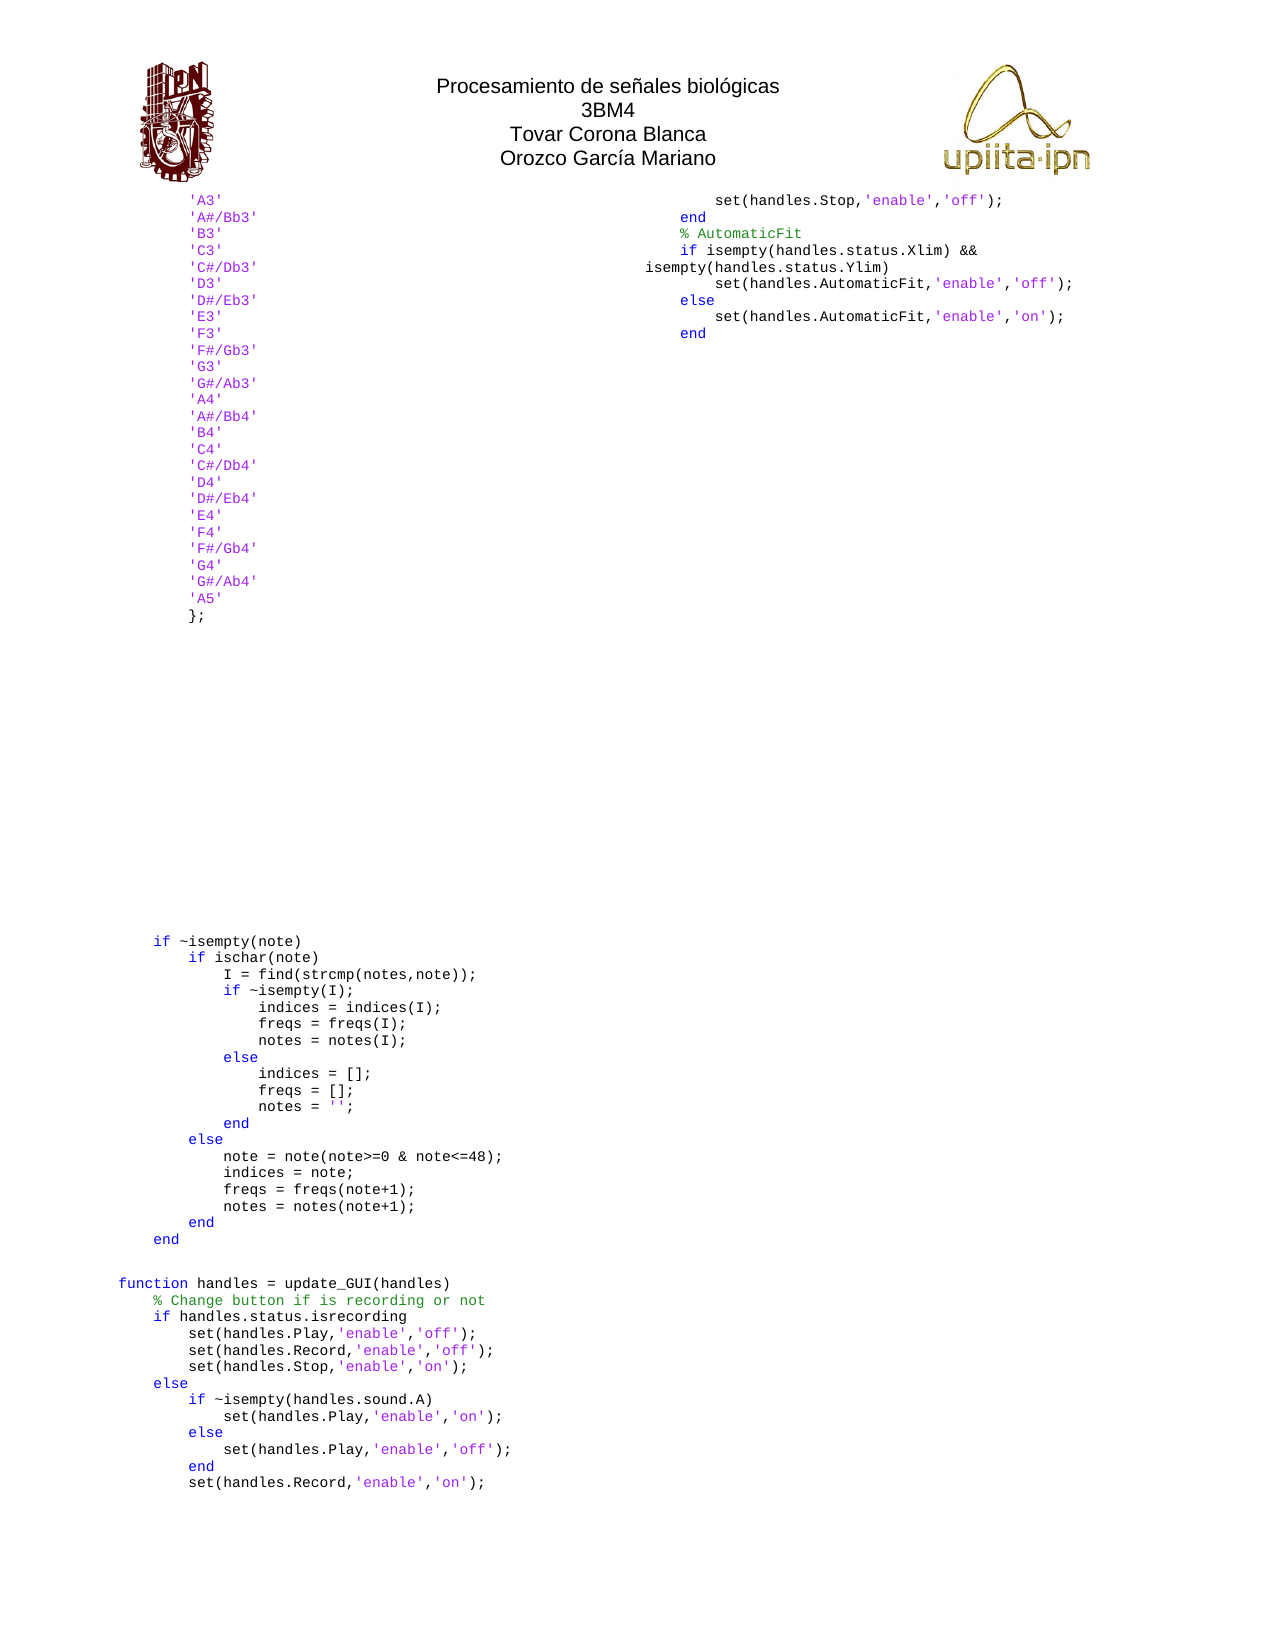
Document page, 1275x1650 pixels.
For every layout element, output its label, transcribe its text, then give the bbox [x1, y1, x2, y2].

text freqs = freqs(I); [118, 1017, 571, 1033]
text 'A5' [118, 591, 571, 608]
text note = note(note>=0 & note<=48); [118, 1149, 571, 1166]
text 'F#/Gb3' [118, 343, 571, 359]
text set(handles.Play,'enable','off'); [118, 1442, 571, 1459]
text end [118, 1215, 571, 1232]
text 'D4' [118, 475, 571, 492]
text indices = []; [118, 1066, 571, 1083]
text 'F#/Gb4' [118, 541, 571, 558]
text notes = notes(I); [118, 1033, 571, 1050]
text 'C4' [118, 442, 571, 459]
text if ischar(note) [118, 950, 571, 967]
text end [118, 1232, 571, 1248]
text 'G#/Ab4' [118, 574, 571, 591]
text else [118, 1133, 571, 1149]
text indices = indices(I); [118, 1000, 571, 1017]
text if handles.status.isrecording [118, 1310, 571, 1326]
text 'A3' [118, 194, 571, 210]
text else [118, 1376, 571, 1392]
text 'A#/Bb3' [118, 210, 571, 227]
text 'E4' [118, 508, 571, 525]
text 'D3' [118, 276, 571, 293]
text if ~isempty(note) [118, 934, 571, 950]
text function handles = update_GUI(handles) [118, 1277, 571, 1293]
text 'A#/Bb4' [118, 409, 571, 426]
text 'D#/Eb4' [118, 492, 571, 508]
text else [118, 1426, 571, 1442]
text end [645, 326, 1098, 343]
text set(handles.AutomaticFit,'enable','on'); [645, 309, 1098, 326]
text 'C3' [118, 243, 571, 260]
text 'D#/Eb3' [118, 293, 571, 309]
text 'G#/Ab3' [118, 376, 571, 392]
text set(handles.Record,'enable','off'); [118, 1343, 571, 1359]
text notes = notes(note+1); [118, 1199, 571, 1215]
text end [118, 1116, 571, 1133]
text 'G3' [118, 359, 571, 376]
text 'G4' [118, 558, 571, 574]
text 'F3' [118, 326, 571, 343]
picture [943, 63, 1091, 194]
text % Change button if is recording or not [118, 1293, 571, 1310]
text set(handles.AutomaticFit,'enable','off'); [645, 276, 1098, 293]
text end [645, 210, 1098, 227]
text 'C#/Db3' [118, 260, 571, 276]
text 'B3' [118, 227, 571, 243]
text if ~isempty(I); [118, 983, 571, 1000]
text notes = ''; [118, 1099, 571, 1116]
text freqs = freqs(note+1); [118, 1182, 571, 1199]
text set(handles.Play,'enable','on'); [118, 1409, 571, 1426]
text freqs = []; [118, 1083, 571, 1099]
text if isempty(handles.status.Xlim) && isempty(handles.status.Ylim) [645, 243, 1098, 276]
text set(handles.Play,'enable','off'); [118, 1326, 571, 1343]
text I = find(strcmp(notes,note)); [118, 967, 571, 983]
text % AutomaticFit [645, 227, 1098, 243]
text if ~isempty(handles.sound.A) [118, 1392, 571, 1409]
text 'B4' [118, 426, 571, 442]
text 'F4' [118, 525, 571, 541]
text 'A4' [118, 392, 571, 409]
text else [645, 293, 1098, 309]
text end [118, 1459, 571, 1475]
text else [118, 1050, 571, 1066]
text set(handles.Record,'enable','on'); [118, 1475, 571, 1492]
text indices = note; [118, 1166, 571, 1182]
text set(handles.Stop,'enable','off'); [645, 194, 1098, 210]
text 'C#/Db4' [118, 459, 571, 475]
text }; [118, 608, 571, 624]
text 'E3' [118, 309, 571, 326]
text set(handles.Stop,'enable','on'); [118, 1359, 571, 1376]
picture [116, 59, 241, 185]
